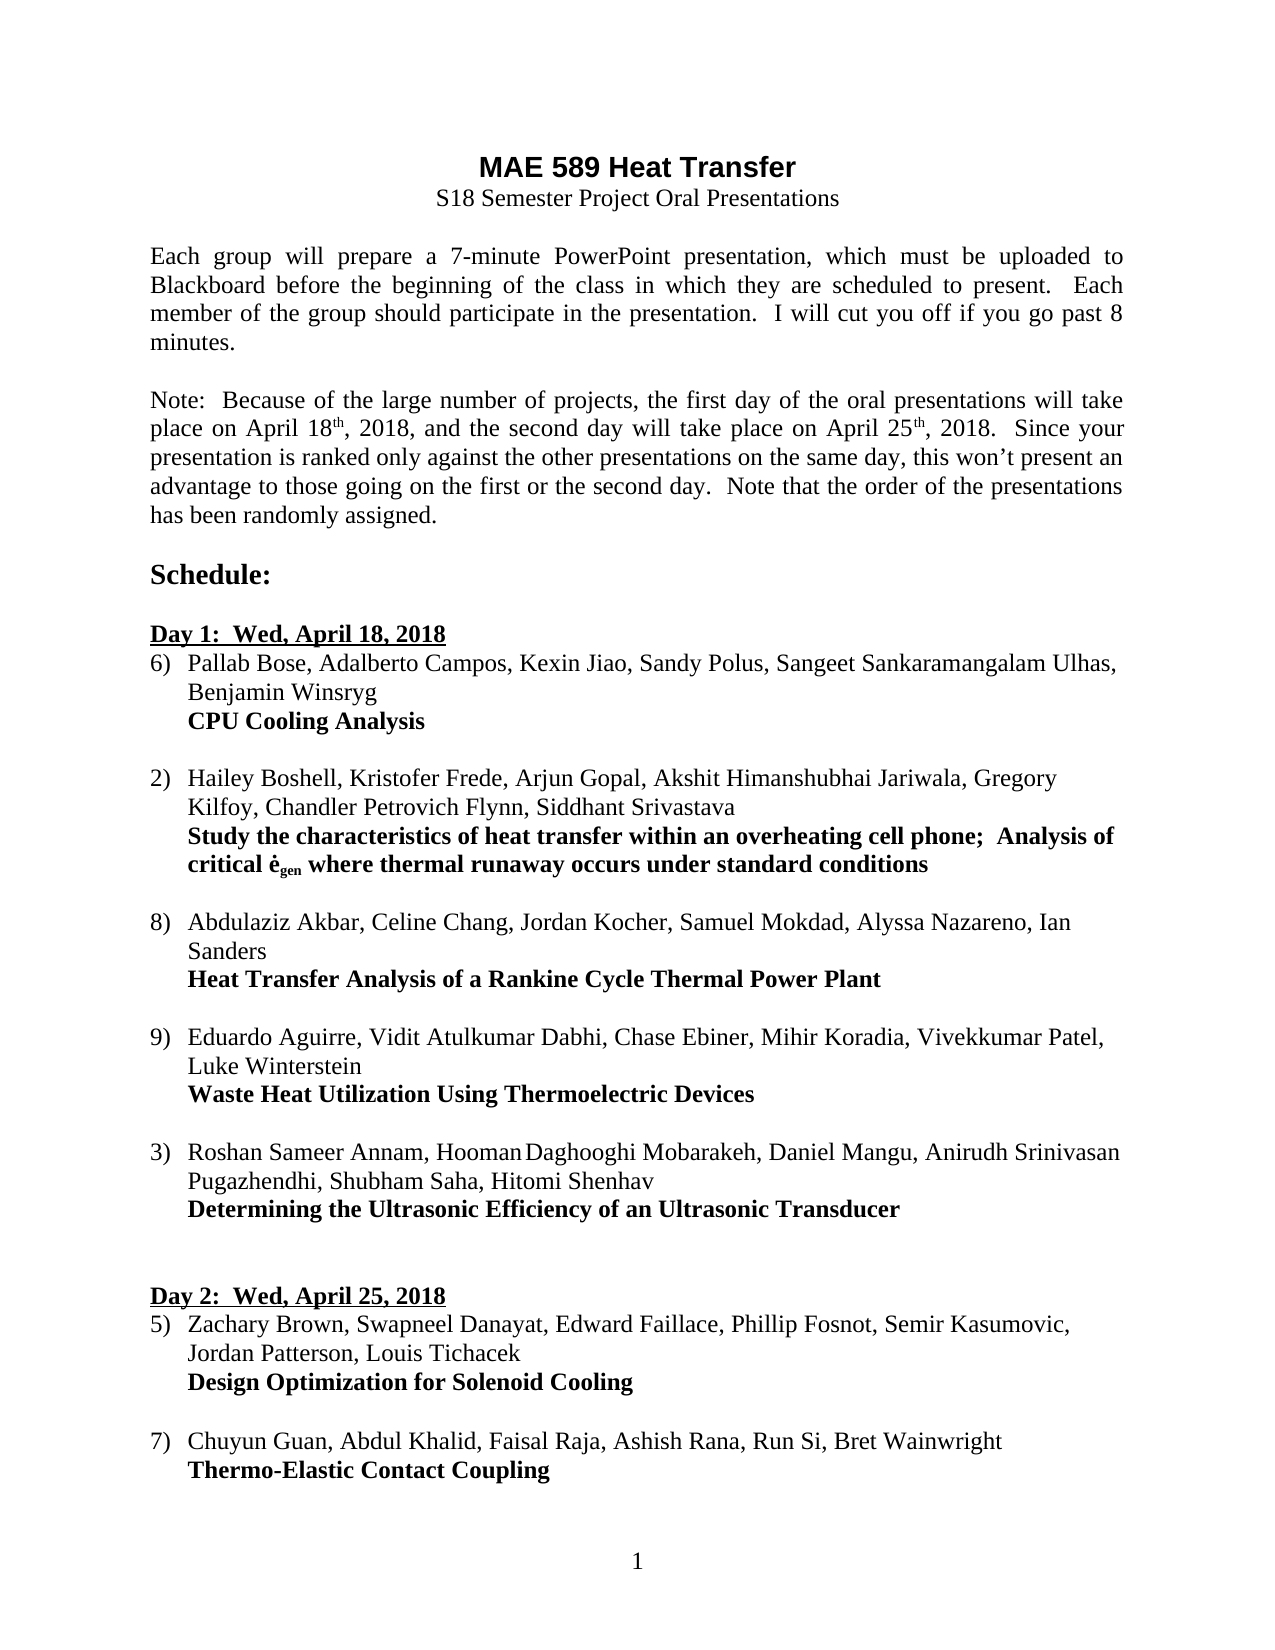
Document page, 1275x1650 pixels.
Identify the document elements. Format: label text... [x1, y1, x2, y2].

text Schedule: [150, 557, 1125, 591]
text Note: Because of the large number of projects, the first day of the oral presentations will take place on April 18th, 2018, and the second day will take place on April 25th, 2018. Since your presentation is ranked only against the other presentations on the same day, this won’t present an advantage to those going on the first or the second day. Note that the order of the presentations has been randomly assigned. [150, 385, 1125, 528]
text 2) Hailey Boshell, Kristofer Frede, Arjun Gopal, Akshit Himanshubhai Jariwala, Gregory Kilfoy, Chandler Petrovich Flynn, Siddhant Srivastava [150, 763, 1125, 821]
text 6) Pallab Bose, Adalberto Campos, Kexin Jiao, Sandy Polus, Sangeet Sankaramangalam Ulhas, Benjamin Winsryg [150, 648, 1125, 706]
text Day 2: Wed, April 25, 2018 [150, 1281, 1125, 1309]
list Thermo-Elastic Contact Coupling [187, 1455, 1125, 1484]
text 5) Zachary Brown, Swapneel Danayat, Edward Faillace, Phillip Fosnot, Semir Kasumovic, Jordan Patterson, Louis Tichacek [150, 1309, 1125, 1367]
list Determining the Ultrasonic Efficiency of an Ultrasonic Transducer [187, 1194, 1125, 1223]
list Heat Transfer Analysis of a Rankine Cycle Thermal Power Plant [187, 964, 1125, 993]
text Study the characteristics of heat transfer within an overheating cell phone; Analysis of critical ėgen where thermal runaway occurs under standard conditions [187, 821, 1125, 878]
text 7) Chuyun Guan, Abdul Khalid, Faisal Raja, Ashish Rana, Run Si, Bret Wainwright [150, 1426, 1125, 1455]
list Design Optimization for Solenoid Cooling [187, 1367, 1125, 1396]
text 9) Eduardo Aguirre, Vidit Atulkumar Dabhi, Chase Ebiner, Mihir Koradia, Vivekkumar Patel, Luke Winterstein [150, 1022, 1125, 1079]
list CPU Cooling Analysis [187, 706, 1125, 734]
list Waste Heat Utilization Using Thermoelectric Devices [187, 1079, 1125, 1108]
text S18 Semester Project Oral Presentations [150, 183, 1125, 212]
text 8) Abdulaziz Akbar, Celine Chang, Jordan Kocher, Samuel Mokdad, Alyssa Nazareno, Ian Sanders [150, 907, 1125, 964]
title MAE 589 Heat Transfer [150, 150, 1125, 183]
text 3) Roshan Sameer Annam, Hooman Daghooghi Mobarakeh, Daniel Mangu, Anirudh Srinivasan Pugazhendhi, Shubham Saha, Hitomi Shenhav [150, 1137, 1125, 1194]
text Day 1: Wed, April 18, 2018 [150, 619, 1125, 648]
text Each group will prepare a 7-minute PowerPoint presentation, which must be uploaded to Blackboard before the beginning of the class in which they are scheduled to present. Each member of the group should participate in the presentation. I will cut you off if you go past 8 minutes. [150, 241, 1125, 356]
